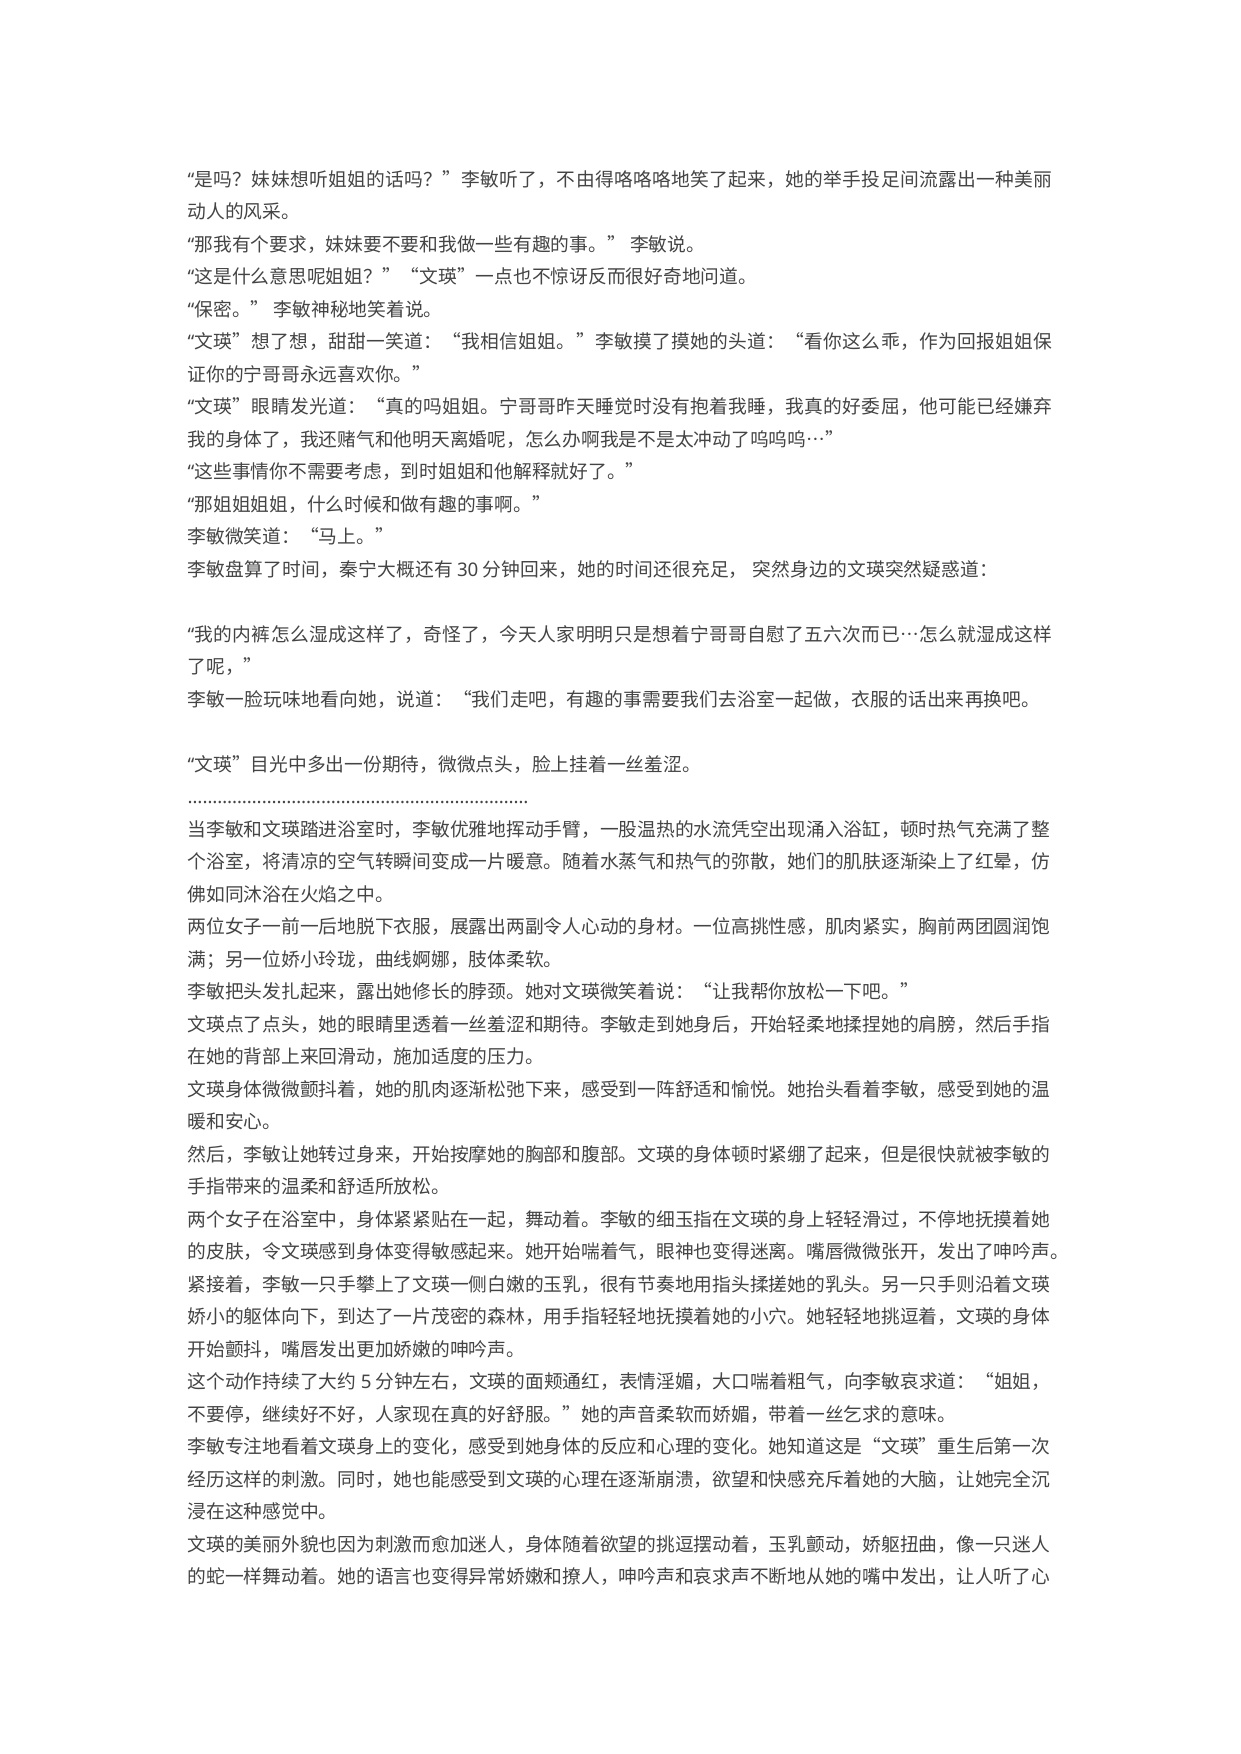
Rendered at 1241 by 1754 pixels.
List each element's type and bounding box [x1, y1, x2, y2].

text [187, 162, 1053, 1592]
